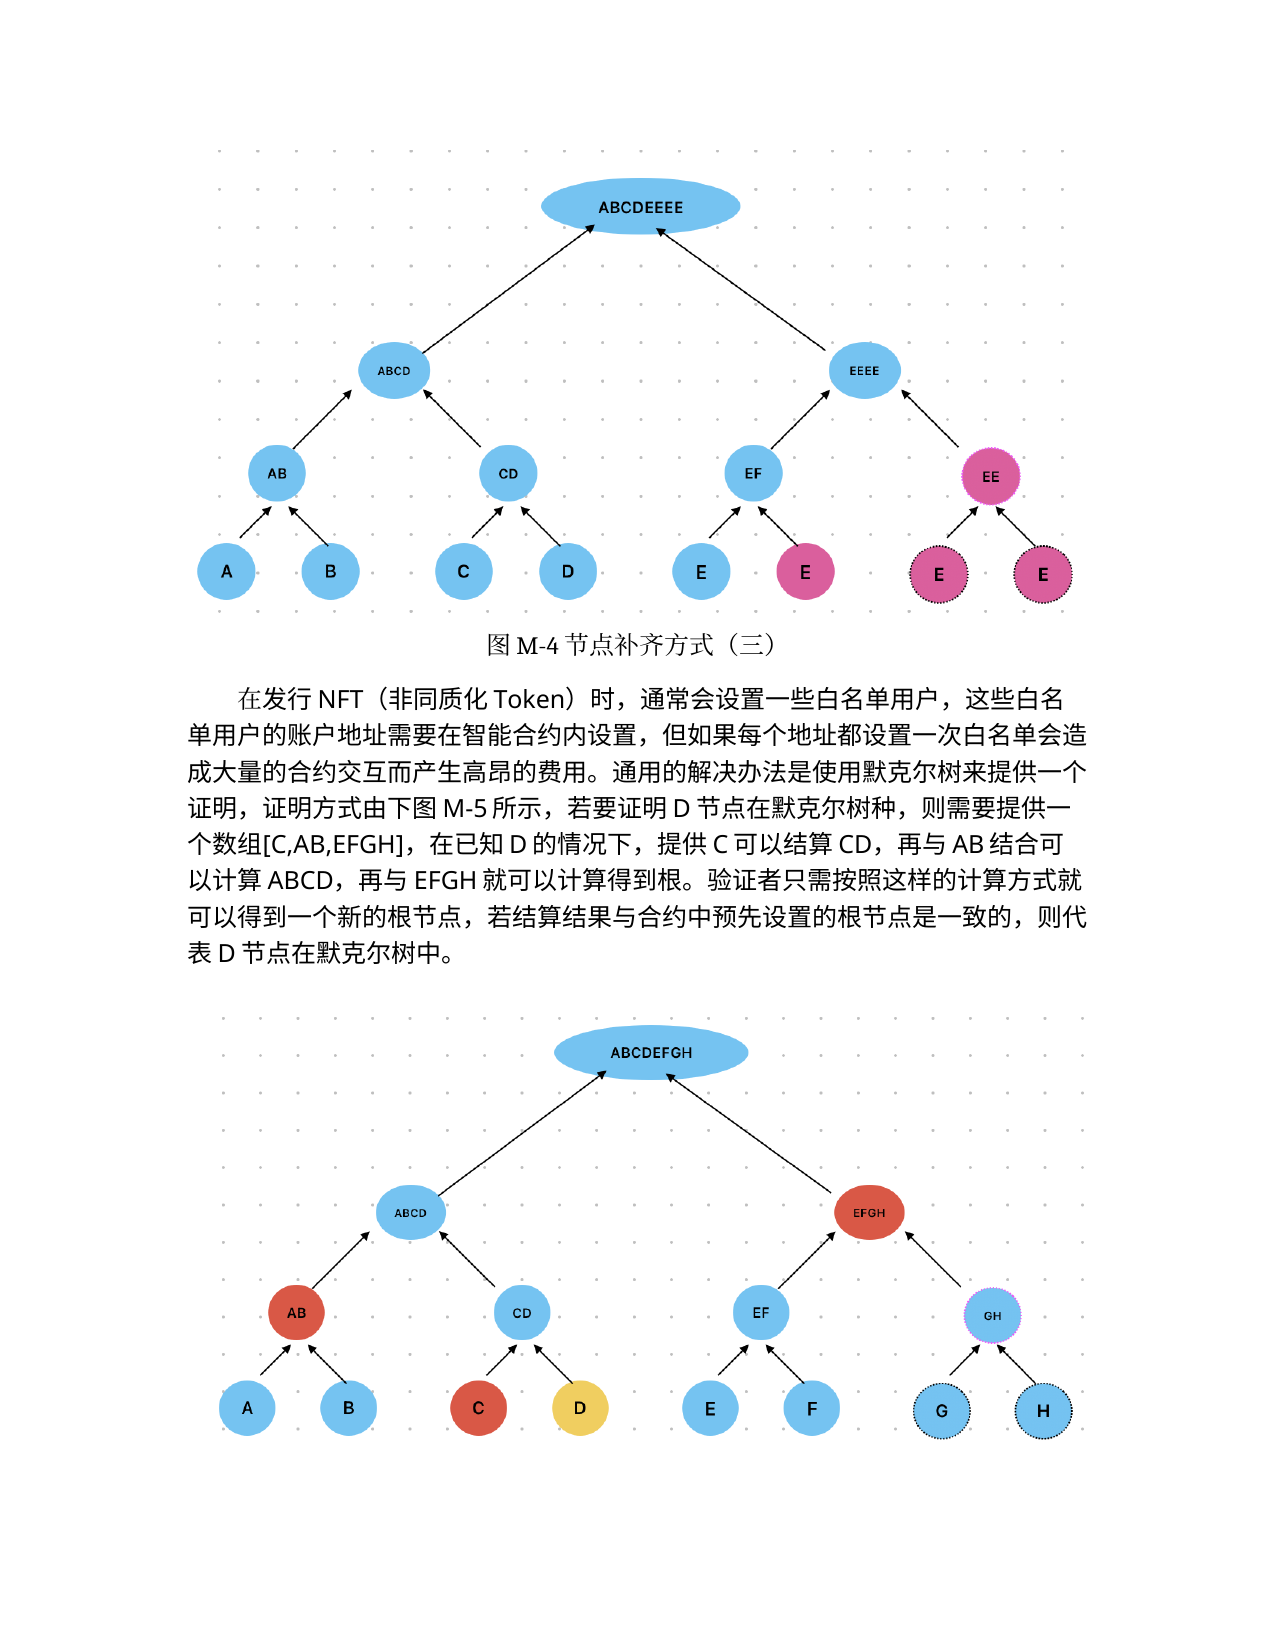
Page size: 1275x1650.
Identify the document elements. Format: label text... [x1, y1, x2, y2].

picture [187, 150, 1088, 614]
picture [187, 988, 1088, 1460]
text 在发行NFT（非同质化Token）时，通常会设置一些白名单用户，这些白名单用户的账户地址需要在智能合约内设置，但如果每个地址都设置一次白名单会造成大量的合约交互而产生高昂的费用。通用的解决办法是使用默克尔树来提供一个证明，证明方式由下图M-5所示，若要证明D节点在默克尔树种，则需要提供一个数组[C,AB,EFGH]，在已知D的情况下，提供C可以结算CD，再与AB结合可以计算ABCD，再与EFGH就可以计算得到根。验证者只需按照这样的计算方式就可以得到一个新的根节点，若结算结果与合约中预先设置的根节点是一致的，则代表D节点在默克尔树中。 [187, 679, 1087, 969]
text 图M-4 节点补齐方式（三） [187, 632, 1087, 661]
